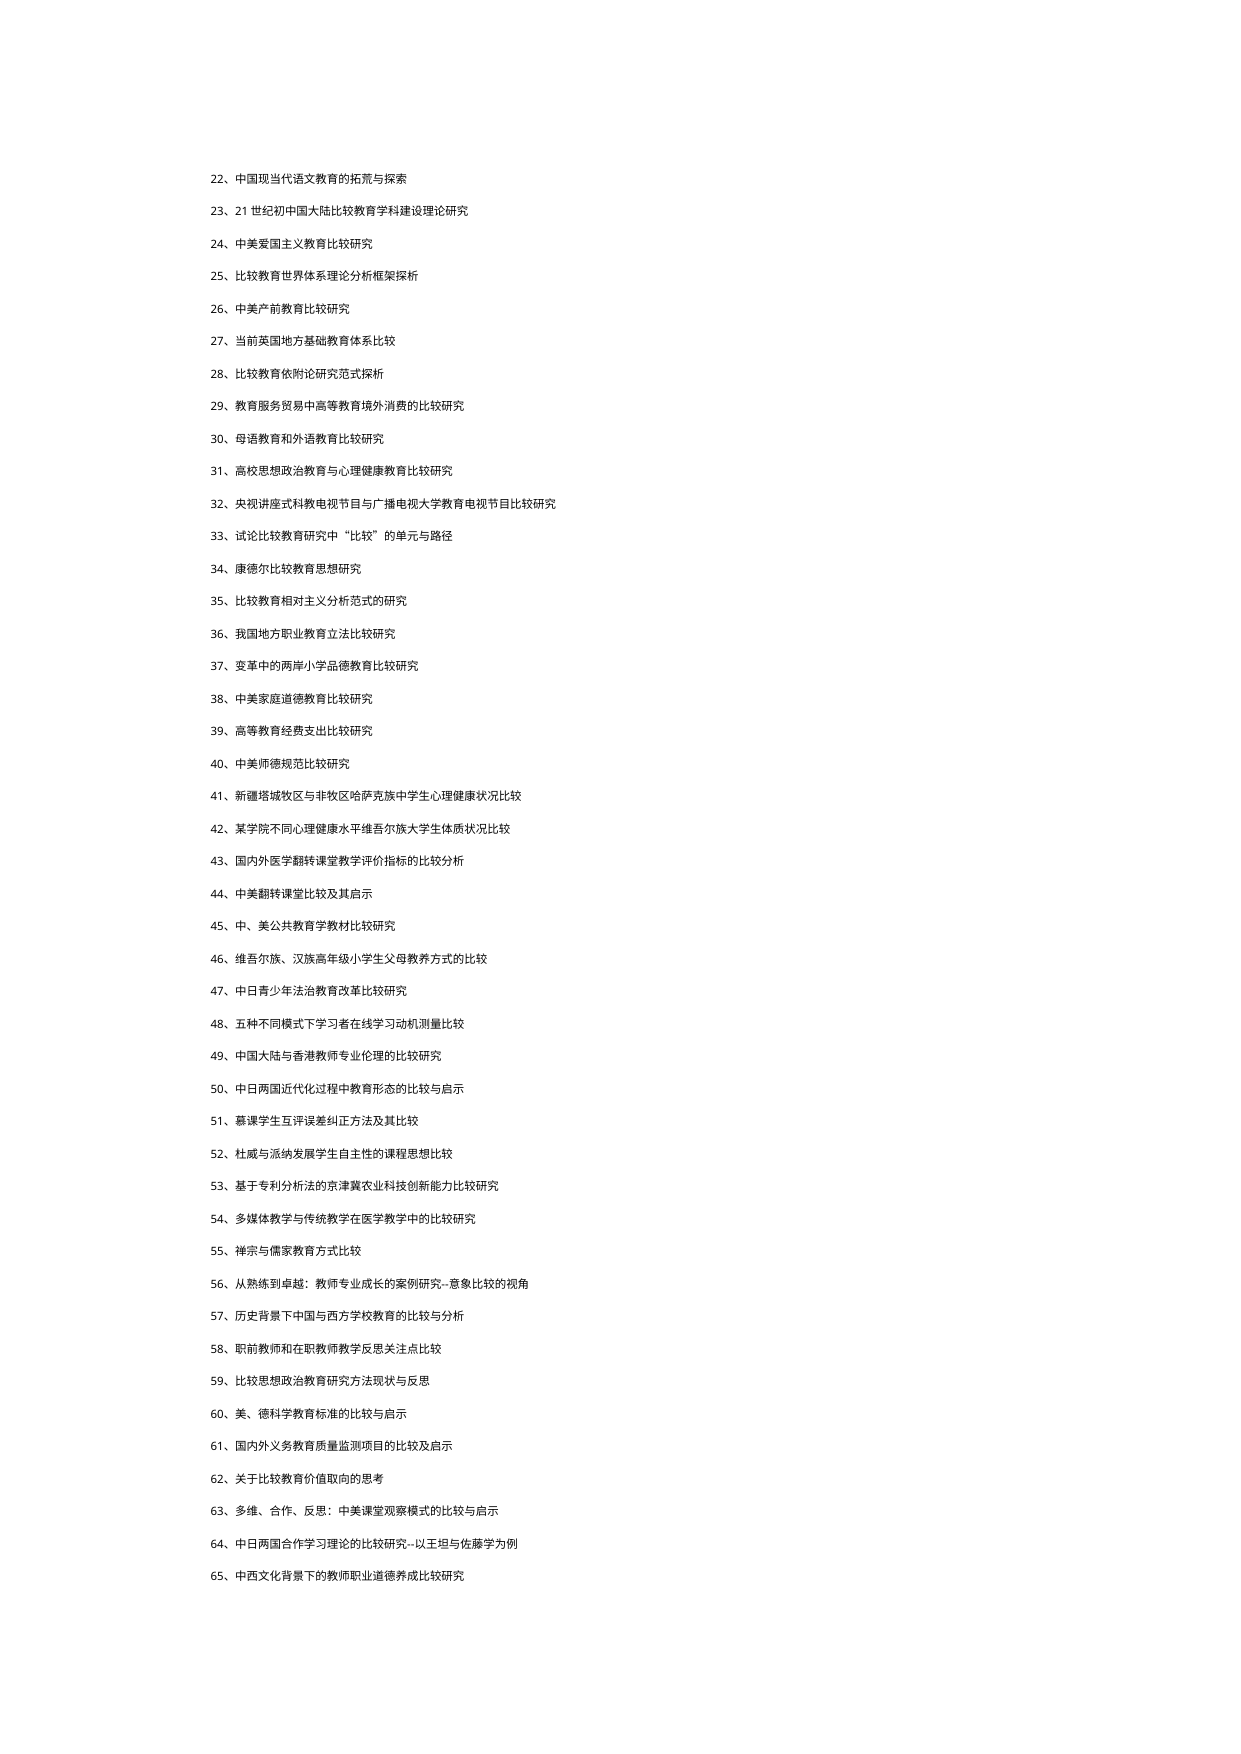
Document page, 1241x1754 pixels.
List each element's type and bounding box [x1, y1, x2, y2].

text [187, 162, 1053, 1592]
